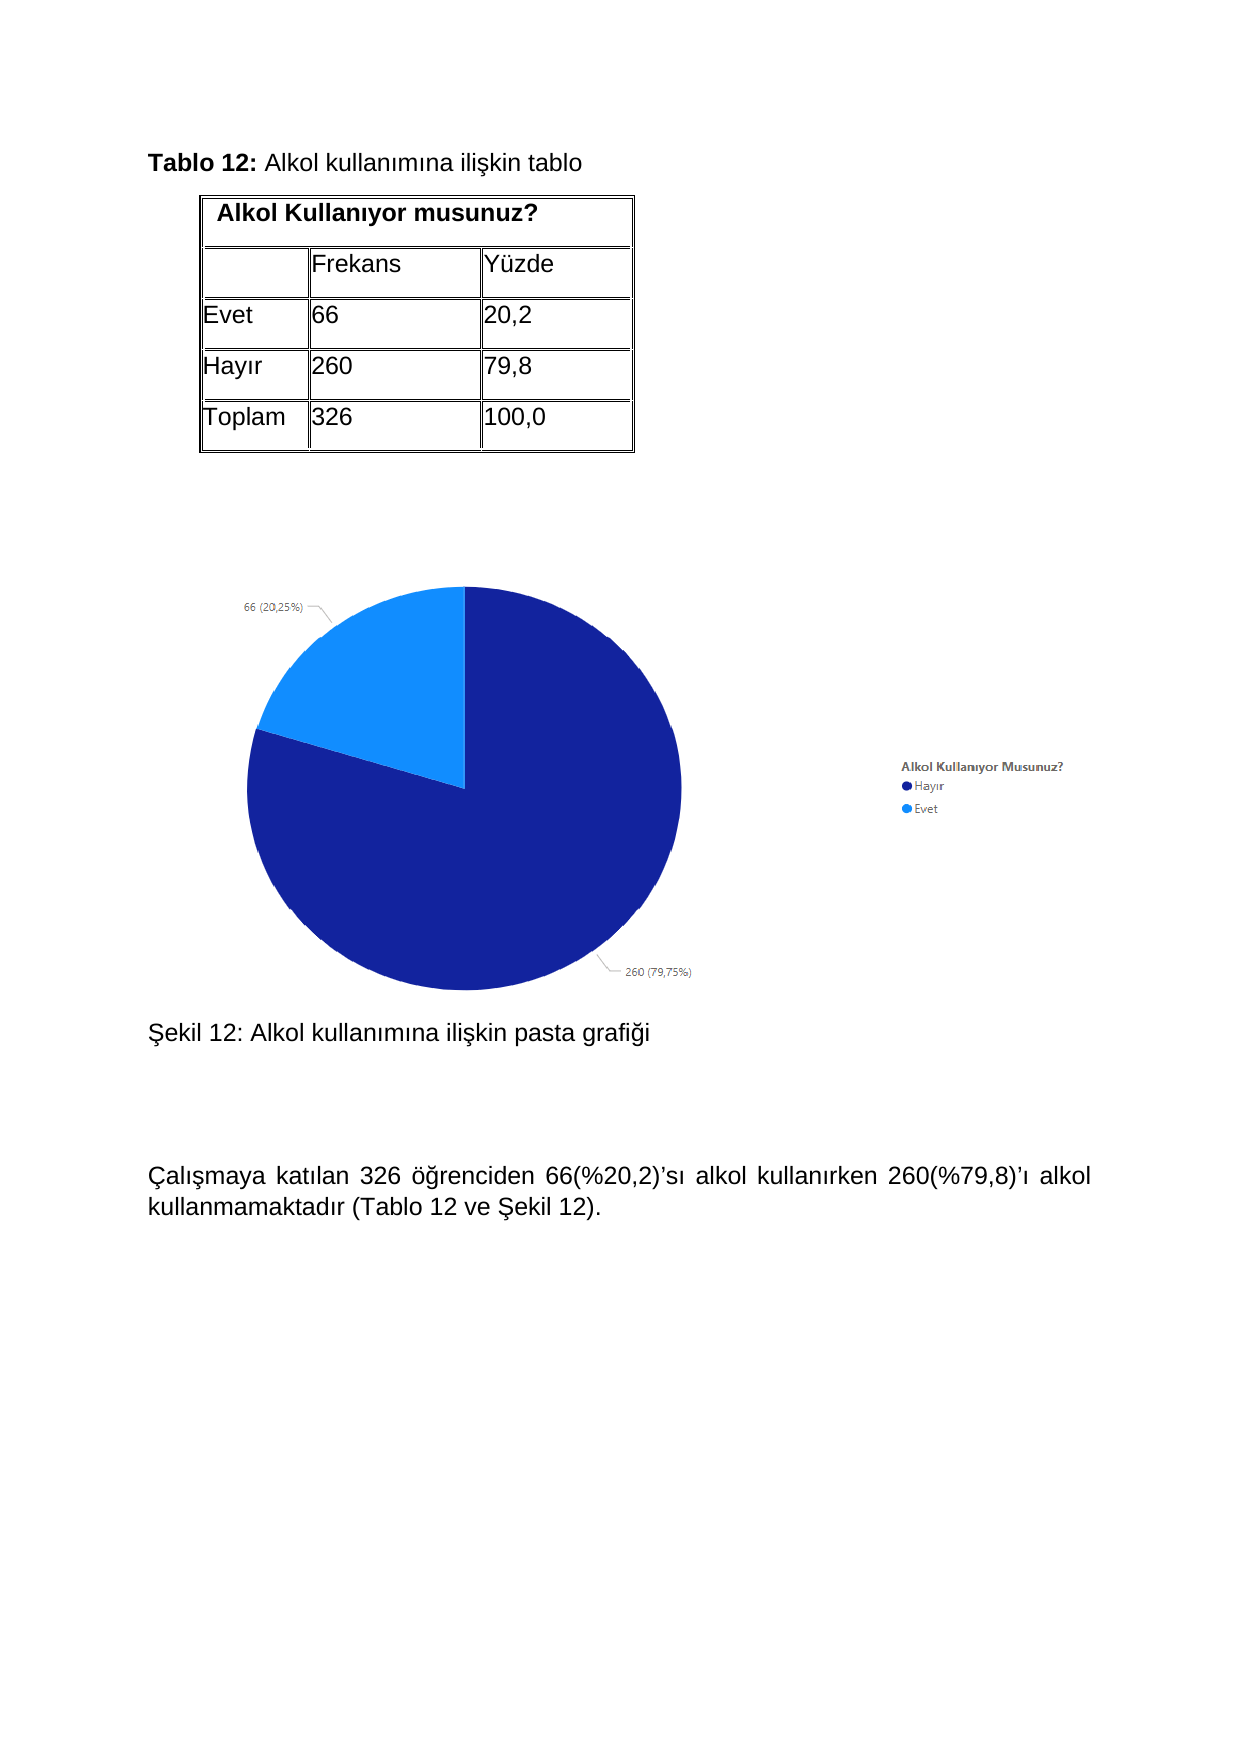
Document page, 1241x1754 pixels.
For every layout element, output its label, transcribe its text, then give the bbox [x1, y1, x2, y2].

table_cell 79,8 [482, 348, 634, 399]
table_cell Evet [201, 297, 309, 348]
table_cell Toplam [203, 399, 309, 449]
table_cell 20,2 [482, 297, 634, 348]
text Şekil 12: Alkol kullanımına ilişkin pasta grafiği [148, 1018, 1093, 1047]
table_cell Hayır [201, 348, 309, 399]
table_cell 260 [311, 351, 480, 399]
text Çalışmaya katılan 326 öğrenciden 66(%20,2)’sı alkol kullanırken 260(%79,8)’ı alkol kullanmamaktadır (Tablo 12 ve Şekil 12). [148, 1161, 1093, 1221]
table_cell 100,0 [482, 399, 632, 449]
table_cell Yüzde [482, 246, 634, 297]
picture [147, 548, 1069, 1000]
table_header Alkol Kullanıyor musunuz? [203, 199, 632, 246]
table_cell 66 [311, 300, 480, 348]
text Tablo 12: Alkol kullanımına ilişkin tablo [148, 148, 1093, 176]
table_cell [201, 246, 309, 297]
table_cell 326 [310, 399, 482, 449]
table_cell Frekans [311, 249, 480, 297]
